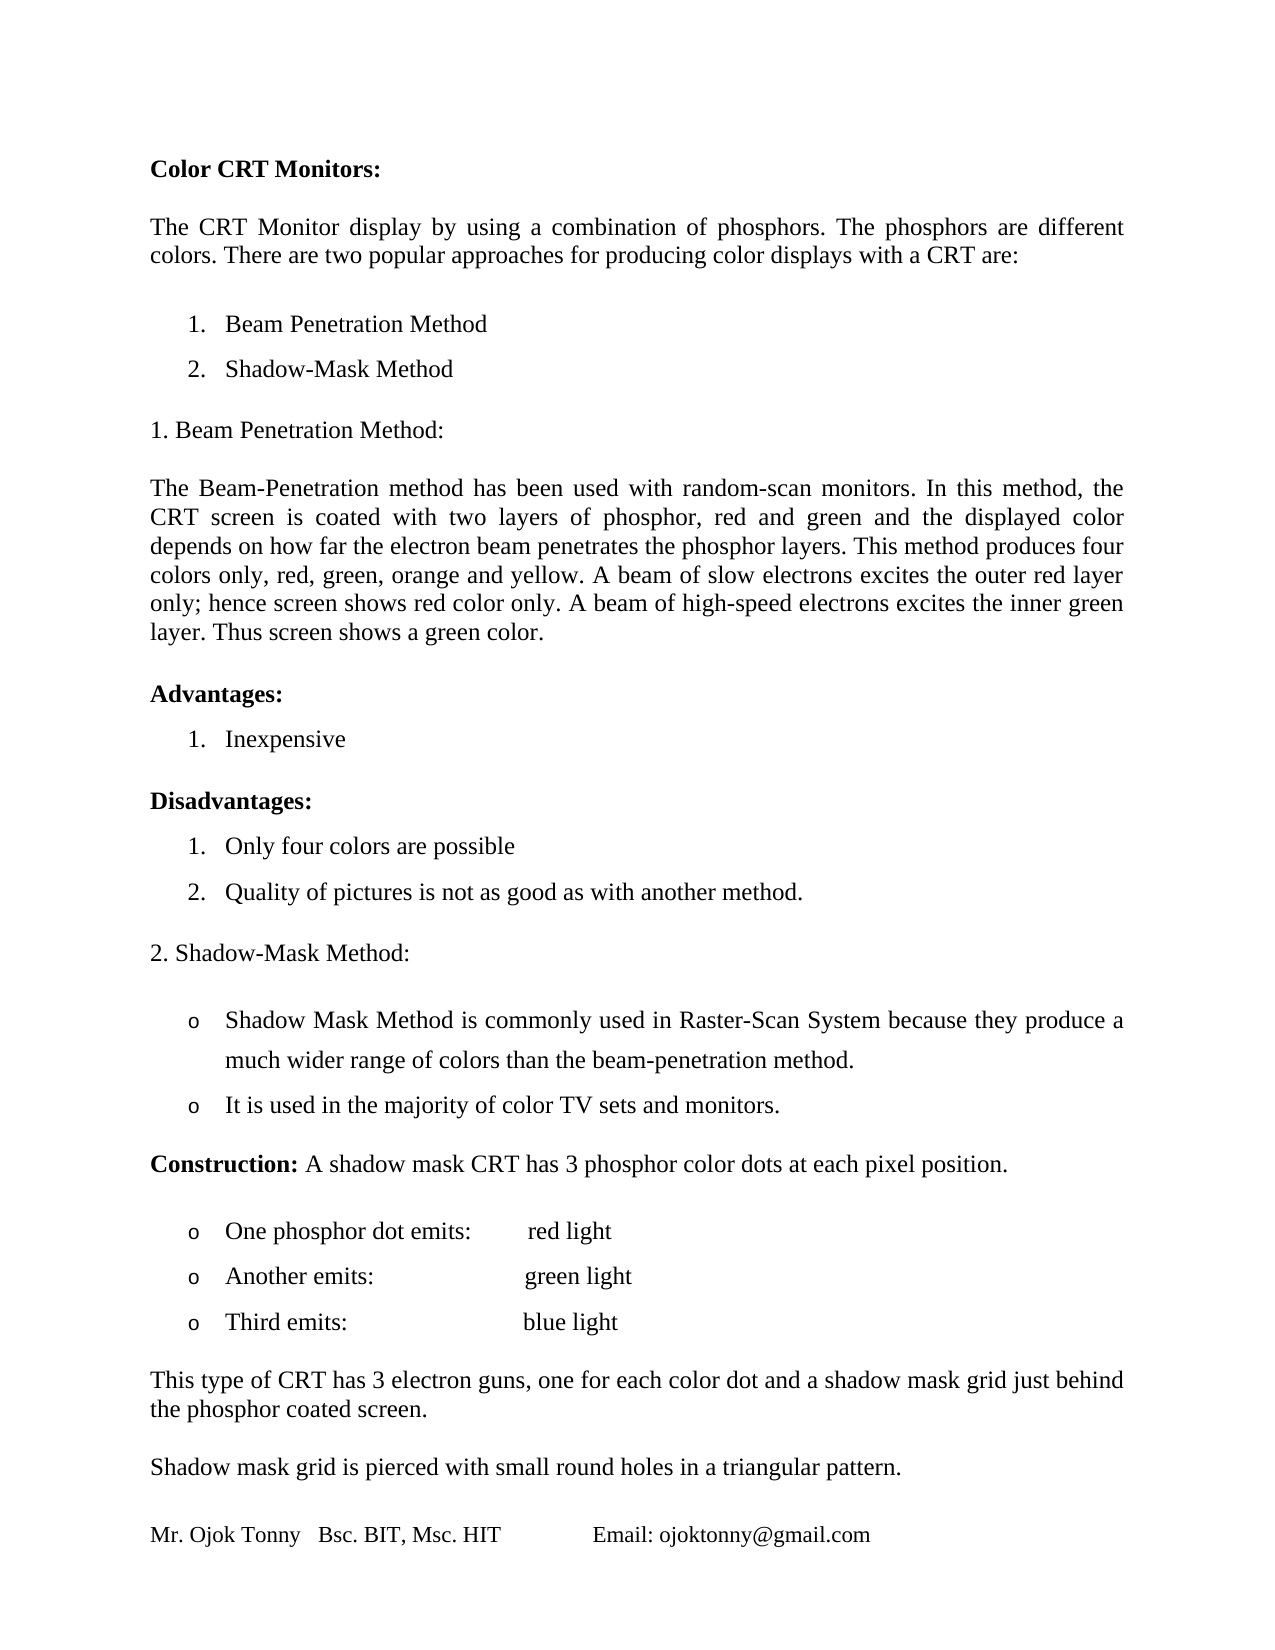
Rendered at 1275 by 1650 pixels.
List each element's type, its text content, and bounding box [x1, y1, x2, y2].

list Inexpensive [187, 714, 1125, 753]
subtitle Color CRT Monitors: [150, 150, 1125, 182]
subtitle Disadvantages: [150, 782, 1125, 815]
list One phosphor dot emits: red light [187, 1207, 1125, 1246]
list It is used in the majority of color TV sets and monitors. [187, 1081, 1125, 1119]
text Shadow mask grid is pierced with small round holes in a triangular pattern. [150, 1452, 1125, 1481]
list Shadow Mask Method is commonly used in Raster-Scan System because they produce a much wider range of colors than the beam-penetration method. [187, 996, 1125, 1074]
list Beam Penetration Method [187, 298, 1125, 337]
list Only four colors are possible [187, 821, 1125, 860]
subtitle 2. Shadow-Mask Method: [150, 934, 1125, 967]
text This type of CRT has 3 electron guns, one for each color dot and a shadow mask grid just behind the phosphor coated screen. [150, 1366, 1125, 1423]
list Shadow-Mask Method [187, 344, 1125, 383]
list Third emits: blue light [187, 1297, 1125, 1336]
text Construction: A shadow mask CRT has 3 phosphor color dots at each pixel position. [150, 1149, 1125, 1177]
text The CRT Monitor display by using a combination of phosphors. The phosphors are different colors. There are two popular approaches for producing color displays with a CRT are: [150, 212, 1125, 269]
text The Beam-Penetration method has been used with random-scan monitors. In this method, the CRT screen is coated with two layers of phosphor, red and green and the displayed color depends on how far the electron beam penetrates the phosphor layers. This method produces four colors only, red, green, orange and yellow. A beam of slow electrons excites the outer red layer only; hence screen shows red color only. A beam of high-speed electrons excites the inner green layer. Thus screen shows a green color. [150, 473, 1125, 646]
subtitle 1. Beam Penetration Method: [150, 412, 1125, 444]
subtitle Advantages: [150, 675, 1125, 708]
list Quality of pictures is not as good as with another method. [187, 866, 1125, 905]
list Another emits: green light [187, 1252, 1125, 1291]
